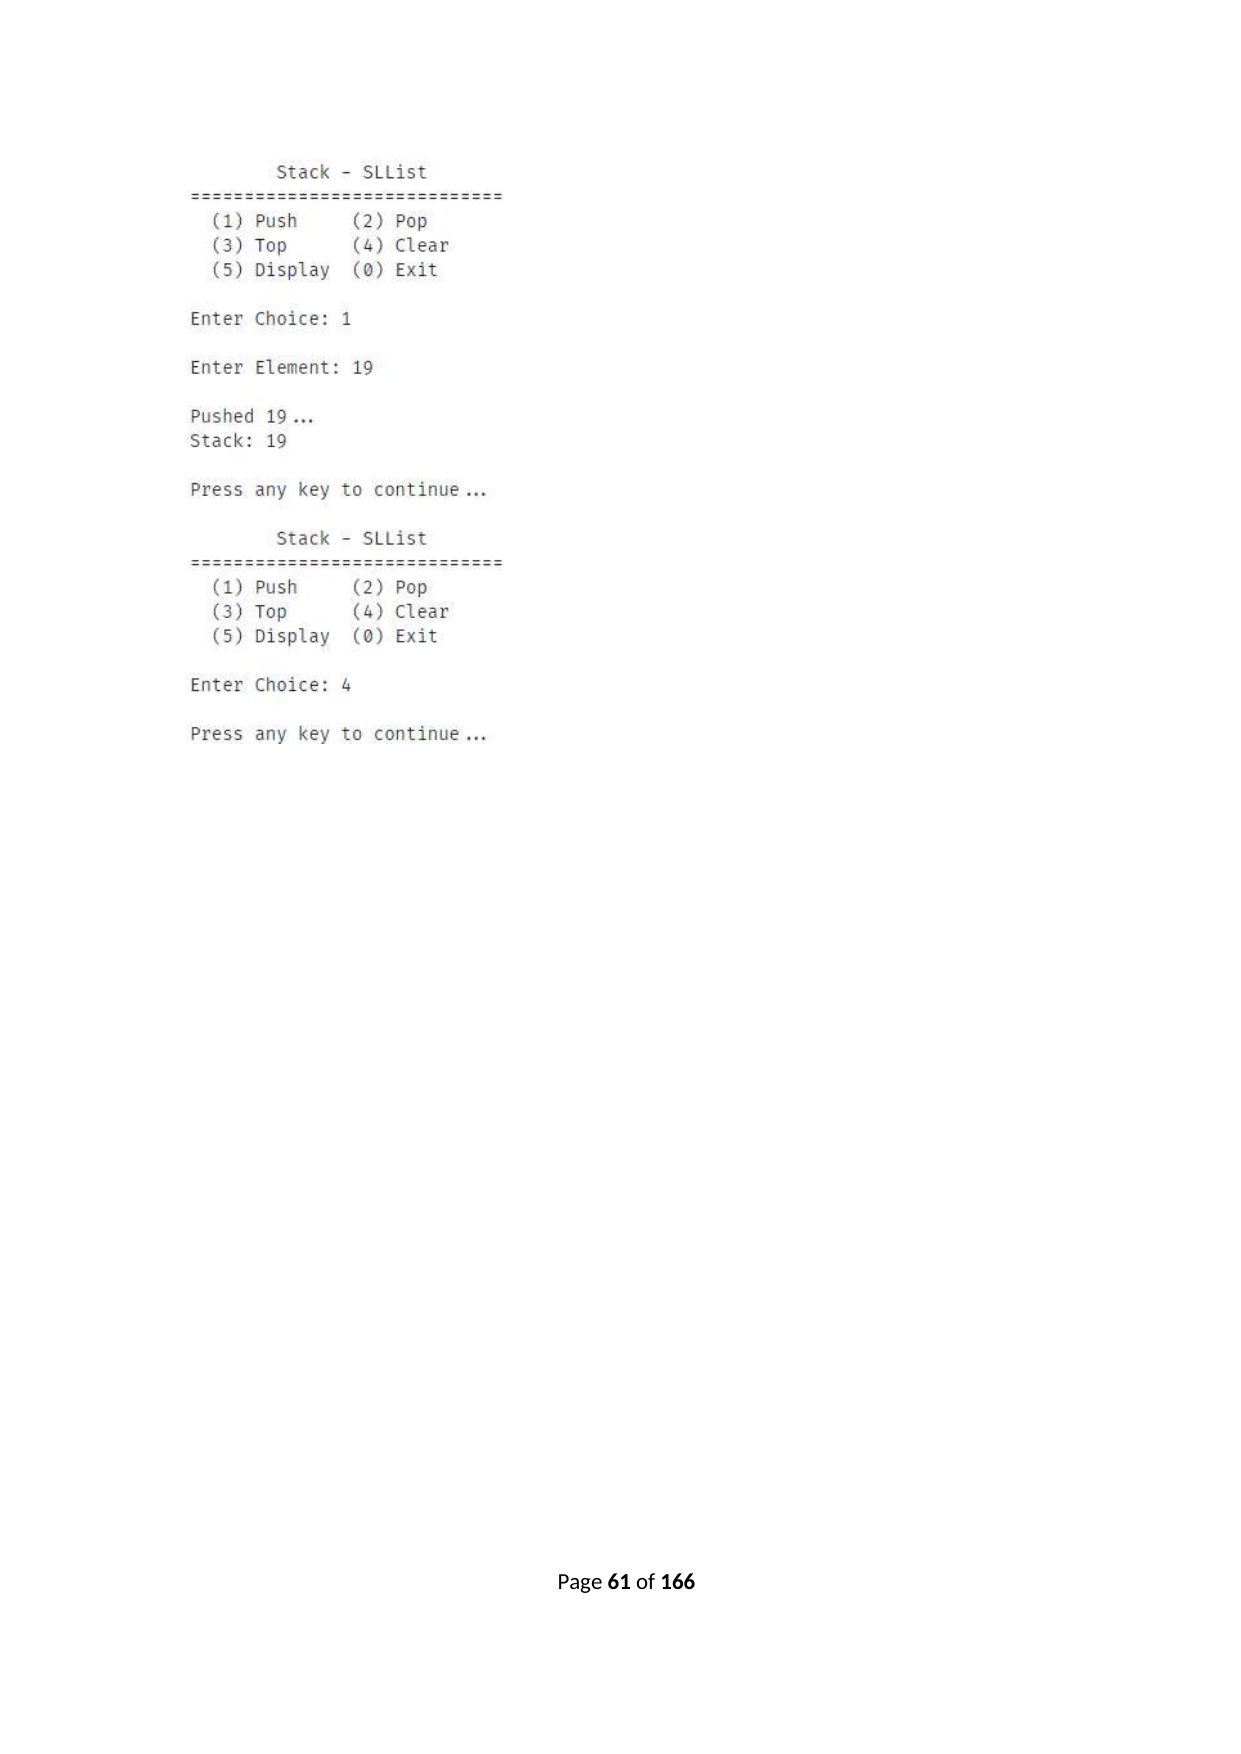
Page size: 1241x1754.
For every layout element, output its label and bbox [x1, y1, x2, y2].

picture [186, 150, 505, 744]
